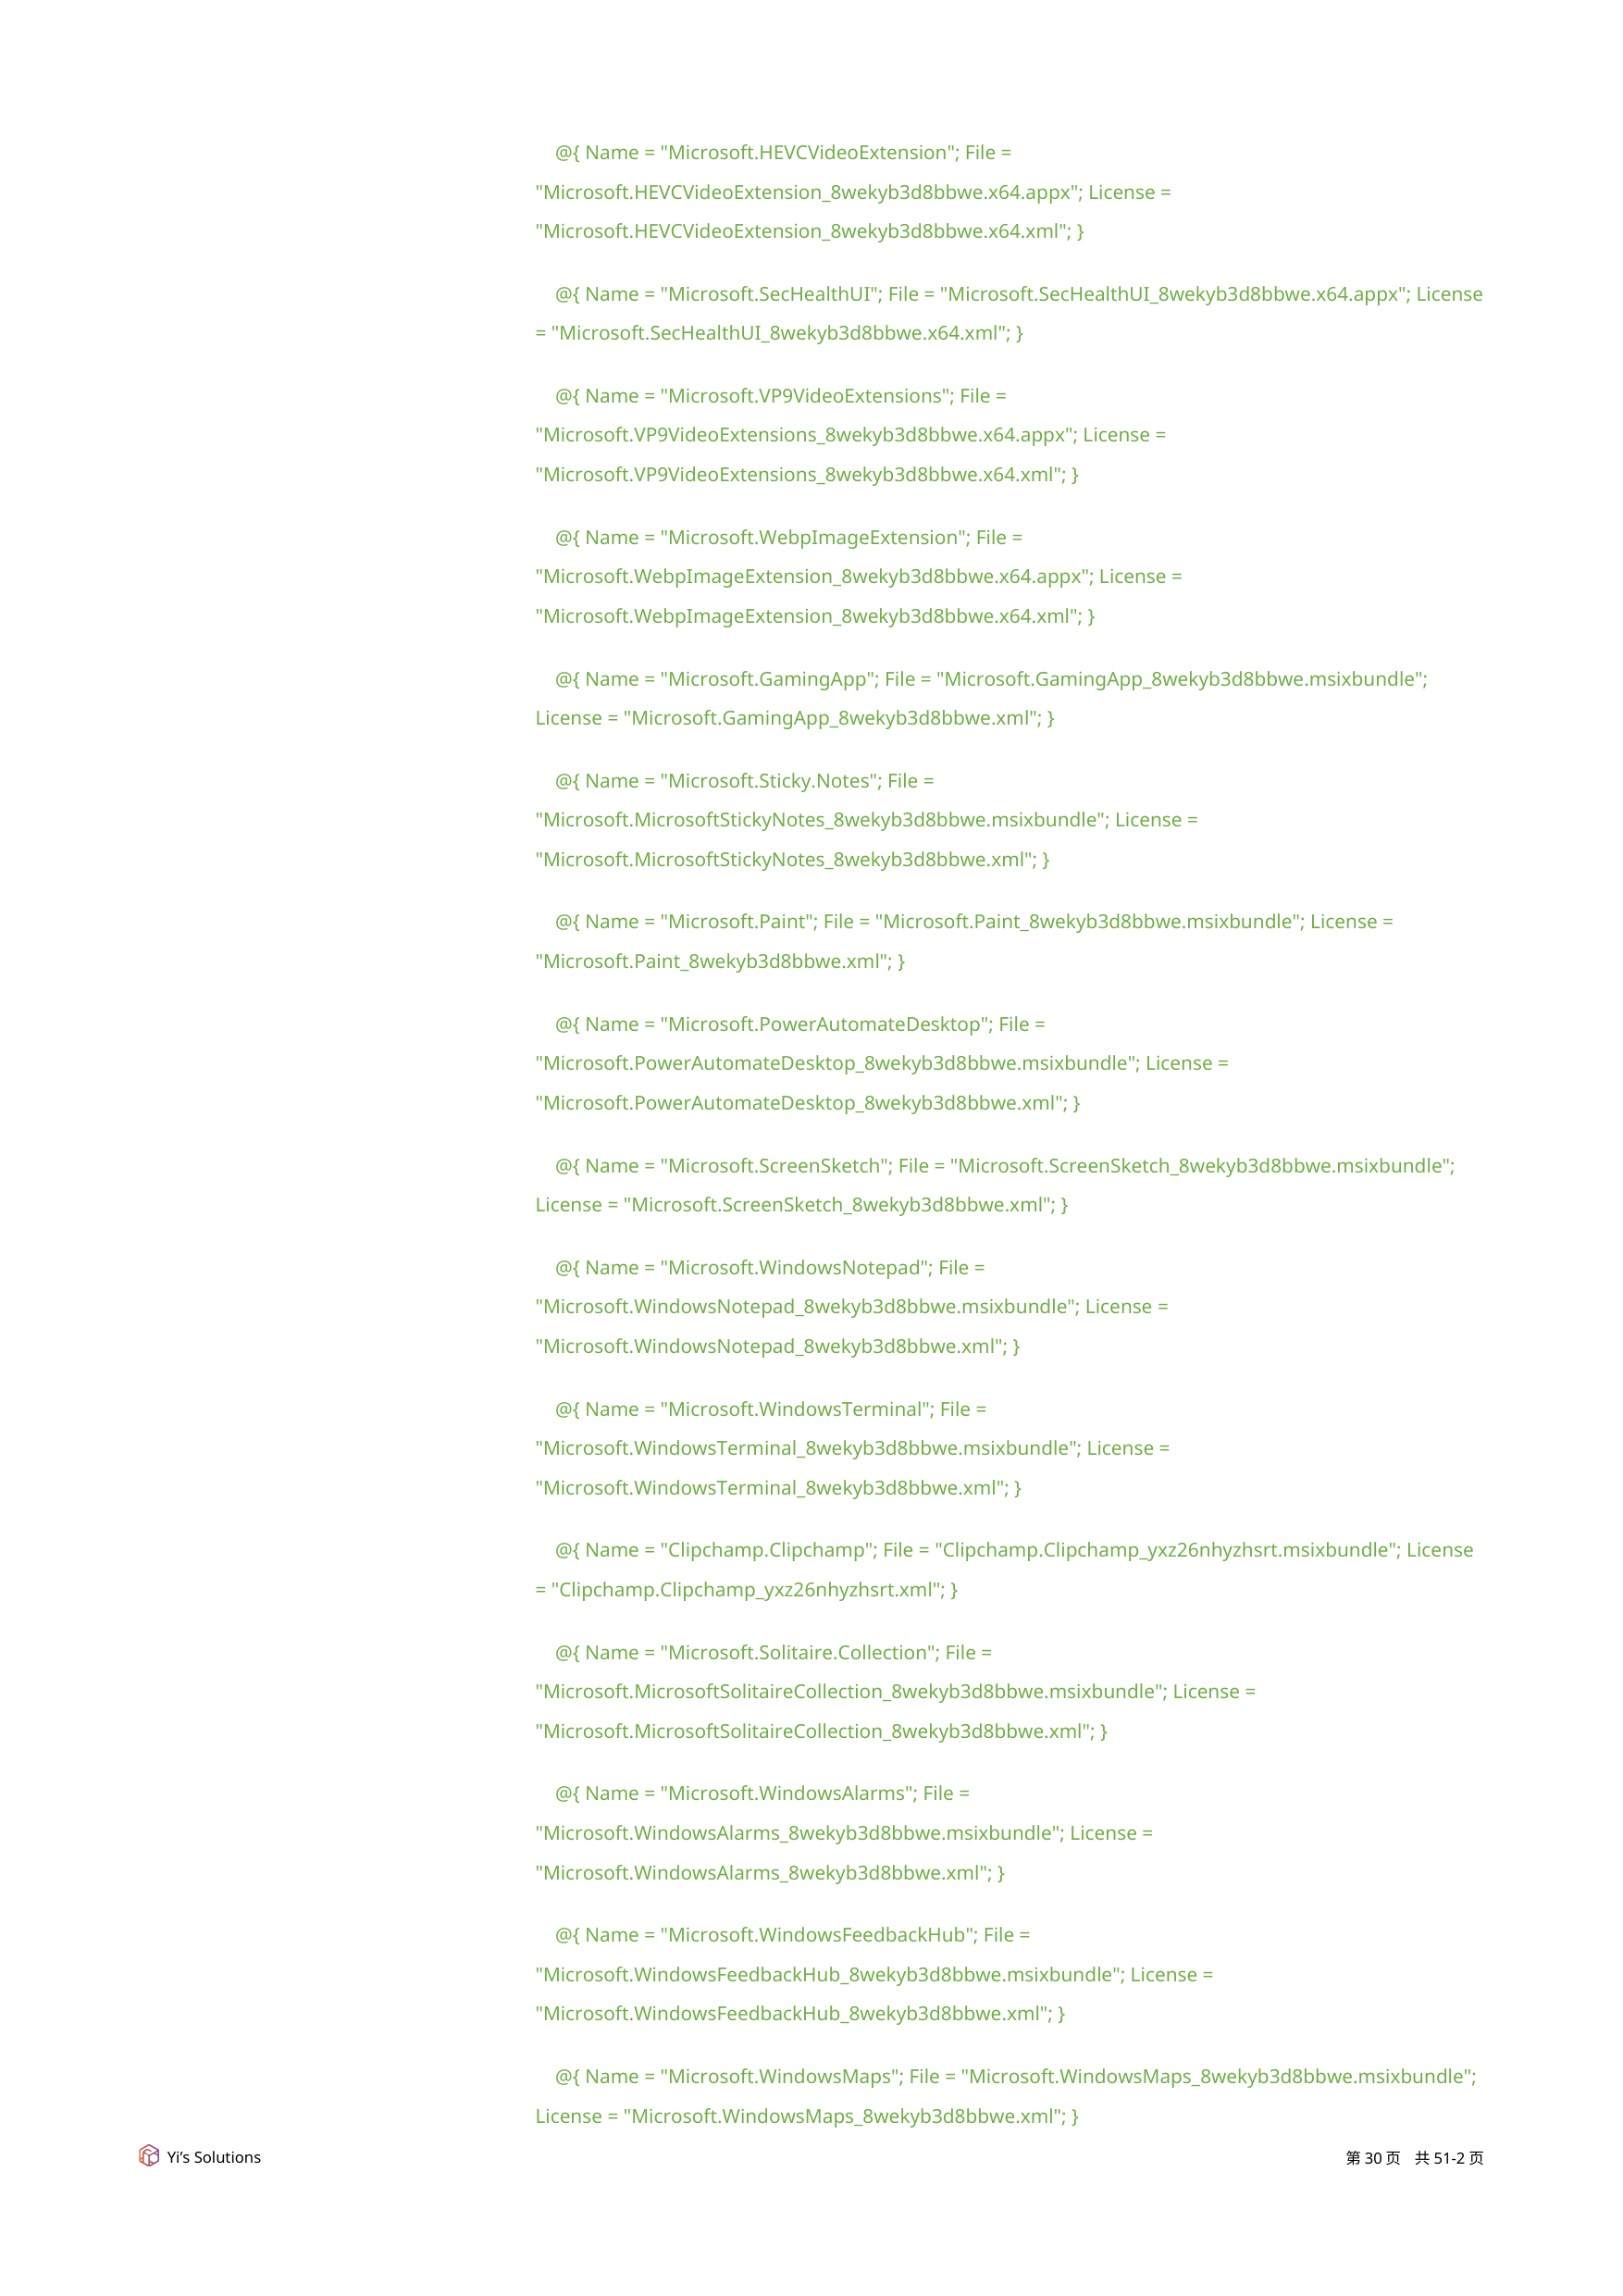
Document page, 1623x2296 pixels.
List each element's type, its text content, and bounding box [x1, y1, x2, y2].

text @{ Name = "Microsoft.Paint"; File = "Microsoft.Paint_8wekyb3d8bbwe.msixbundle"; License = "Microsoft.Paint_8wekyb3d8bbwe.xml"; } [535, 909, 1484, 974]
text @{ Name = "Microsoft.Sticky.Notes"; File = "Microsoft.MicrosoftStickyNotes_8wekyb3d8bbwe.msixbundle"; License = "Microsoft.MicrosoftStickyNotes_8wekyb3d8bbwe.xml"; } [535, 767, 1484, 872]
text @{ Name = "Microsoft.HEVCVideoExtension"; File = "Microsoft.HEVCVideoExtension_8wekyb3d8bbwe.x64.appx"; License = "Microsoft.HEVCVideoExtension_8wekyb3d8bbwe.x64.xml"; } [535, 139, 1484, 244]
text @{ Name = "Microsoft.SecHealthUI"; File = "Microsoft.SecHealthUI_8wekyb3d8bbwe.x64.appx"; License = "Microsoft.SecHealthUI_8wekyb3d8bbwe.x64.xml"; } [535, 280, 1484, 346]
text @{ Name = "Microsoft.WindowsFeedbackHub"; File = "Microsoft.WindowsFeedbackHub_8wekyb3d8bbwe.msixbundle"; License = "Microsoft.WindowsFeedbackHub_8wekyb3d8bbwe.xml"; } [535, 1921, 1484, 2027]
text @{ Name = "Microsoft.VP9VideoExtensions"; File = "Microsoft.VP9VideoExtensions_8wekyb3d8bbwe.x64.appx"; License = "Microsoft.VP9VideoExtensions_8wekyb3d8bbwe.x64.xml"; } [535, 382, 1484, 488]
text @{ Name = "Microsoft.ScreenSketch"; File = "Microsoft.ScreenSketch_8wekyb3d8bbwe.msixbundle"; License = "Microsoft.ScreenSketch_8wekyb3d8bbwe.xml"; } [535, 1152, 1484, 1218]
text @{ Name = "Microsoft.GamingApp"; File = "Microsoft.GamingApp_8wekyb3d8bbwe.msixbundle"; License = "Microsoft.GamingApp_8wekyb3d8bbwe.xml"; } [535, 665, 1484, 731]
text @{ Name = "Microsoft.WindowsAlarms"; File = "Microsoft.WindowsAlarms_8wekyb3d8bbwe.msixbundle"; License = "Microsoft.WindowsAlarms_8wekyb3d8bbwe.xml"; } [535, 1780, 1484, 1885]
picture [139, 2144, 159, 2166]
text @{ Name = "Microsoft.Solitaire.Collection"; File = "Microsoft.MicrosoftSolitaireCollection_8wekyb3d8bbwe.msixbundle"; License = "Microsoft.MicrosoftSolitaireCollection_8wekyb3d8bbwe.xml"; } [535, 1639, 1484, 1744]
text @{ Name = "Microsoft.PowerAutomateDesktop"; File = "Microsoft.PowerAutomateDesktop_8wekyb3d8bbwe.msixbundle"; License = "Microsoft.PowerAutomateDesktop_8wekyb3d8bbwe.xml"; } [535, 1011, 1484, 1116]
text @{ Name = "Clipchamp.Clipchamp"; File = "Clipchamp.Clipchamp_yxz26nhyzhsrt.msixbundle"; License = "Clipchamp.Clipchamp_yxz26nhyzhsrt.xml"; } [535, 1537, 1484, 1603]
text @{ Name = "Microsoft.WindowsTerminal"; File = "Microsoft.WindowsTerminal_8wekyb3d8bbwe.msixbundle"; License = "Microsoft.WindowsTerminal_8wekyb3d8bbwe.xml"; } [535, 1396, 1484, 1500]
text @{ Name = "Microsoft.WindowsNotepad"; File = "Microsoft.WindowsNotepad_8wekyb3d8bbwe.msixbundle"; License = "Microsoft.WindowsNotepad_8wekyb3d8bbwe.xml"; } [535, 1254, 1484, 1359]
text @{ Name = "Microsoft.WindowsMaps"; File = "Microsoft.WindowsMaps_8wekyb3d8bbwe.msixbundle"; License = "Microsoft.WindowsMaps_8wekyb3d8bbwe.xml"; } [535, 2063, 1484, 2128]
text @{ Name = "Microsoft.WebpImageExtension"; File = "Microsoft.WebpImageExtension_8wekyb3d8bbwe.x64.appx"; License = "Microsoft.WebpImageExtension_8wekyb3d8bbwe.x64.xml"; } [535, 524, 1484, 628]
